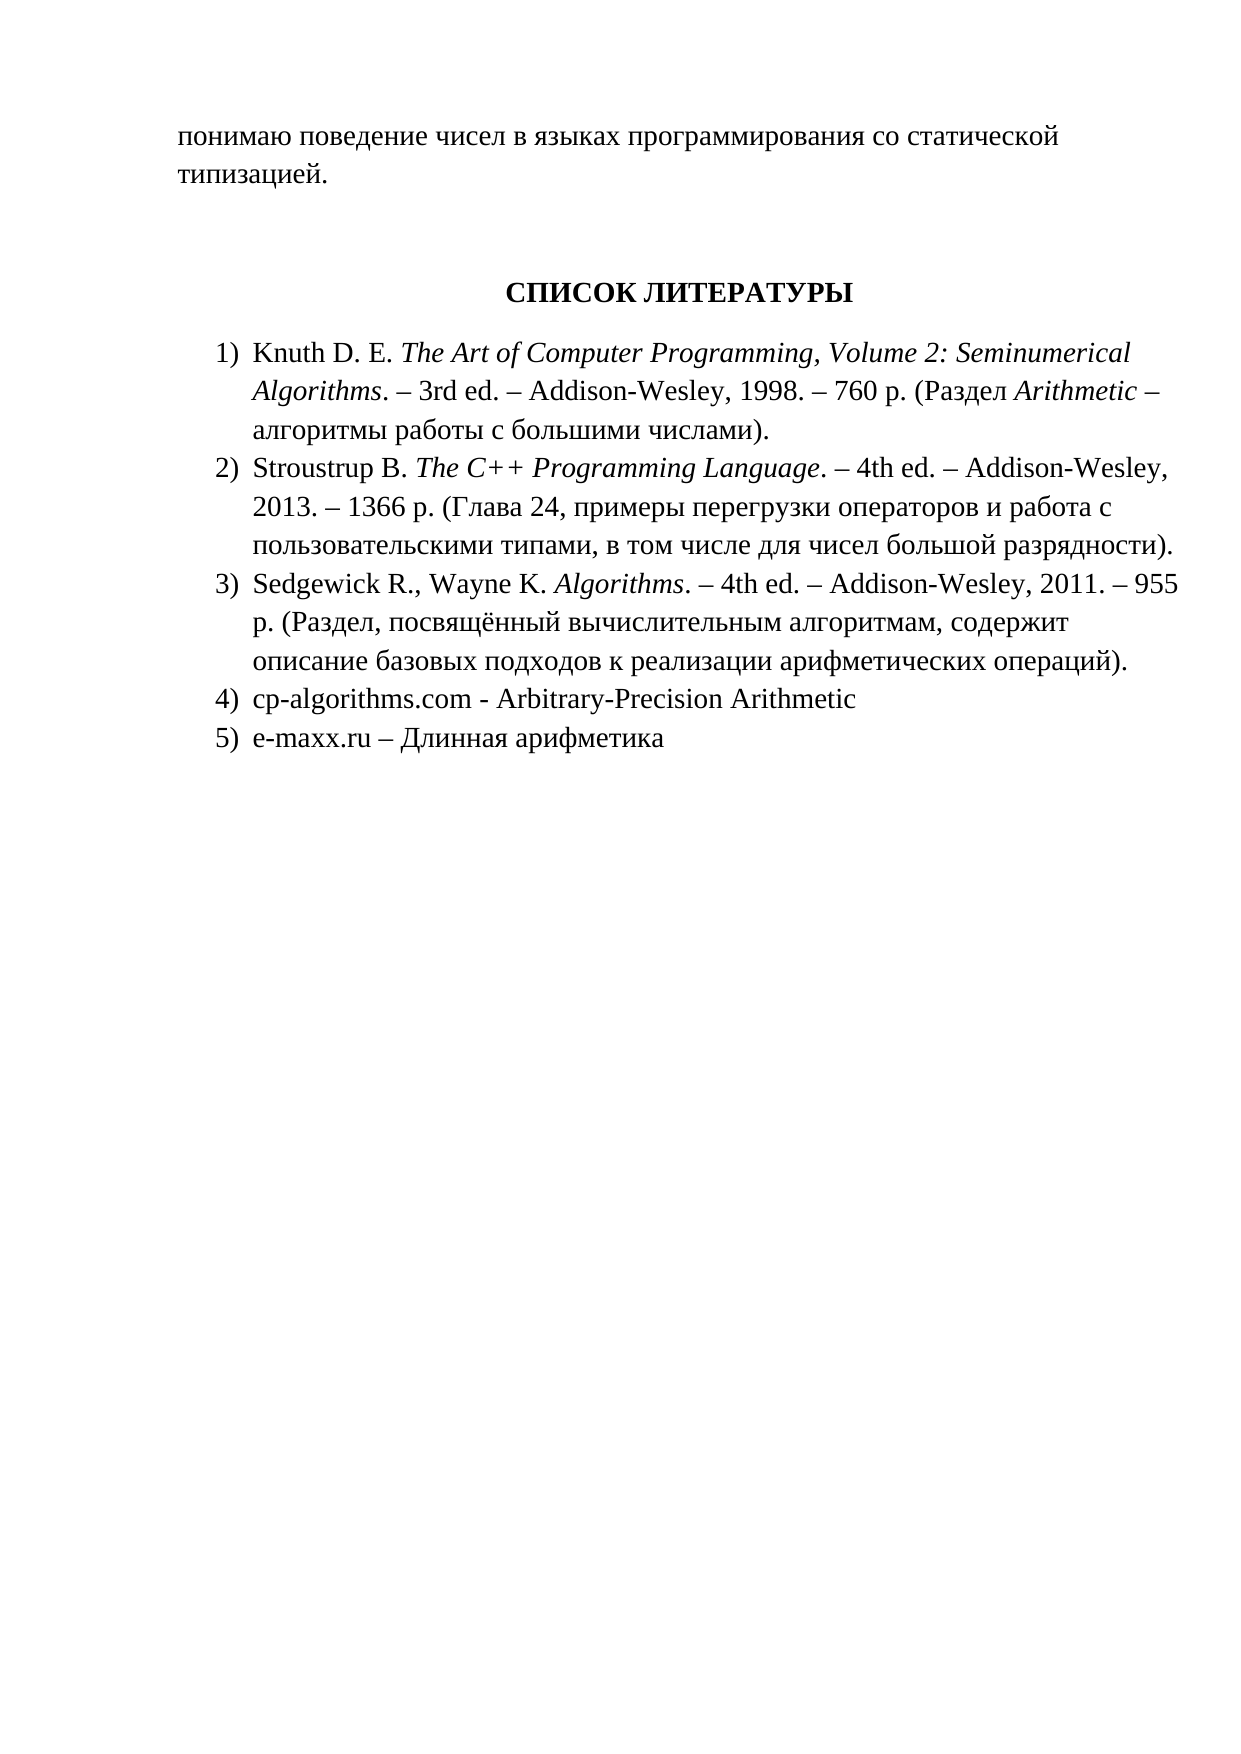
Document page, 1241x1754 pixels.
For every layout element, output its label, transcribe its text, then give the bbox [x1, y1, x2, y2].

text СПИСОК ЛИТЕРАТУРЫ [177, 275, 1181, 309]
list Knuth D. E. The Art of Computer Programming, Volume 2: Seminumerical Algorithms. – 3rd ed. – Addison-Wesley, 1998. – 760 p. (Раздел Arithmetic – алгоритмы работы с большими числами). [215, 335, 1181, 445]
list e-maxx.ru – Длинная арифметика [215, 720, 1181, 754]
list cp-algorithms.com - Arbitrary-Precision Arithmetic [215, 682, 1181, 715]
list Sedgewick R., Wayne K. Algorithms. – 4th ed. – Addison-Wesley, 2011. – 955 p. (Раздел, посвящённый вычислительным алгоритмам, содержит описание базовых подходов к реализации арифметических операций). [215, 566, 1181, 677]
